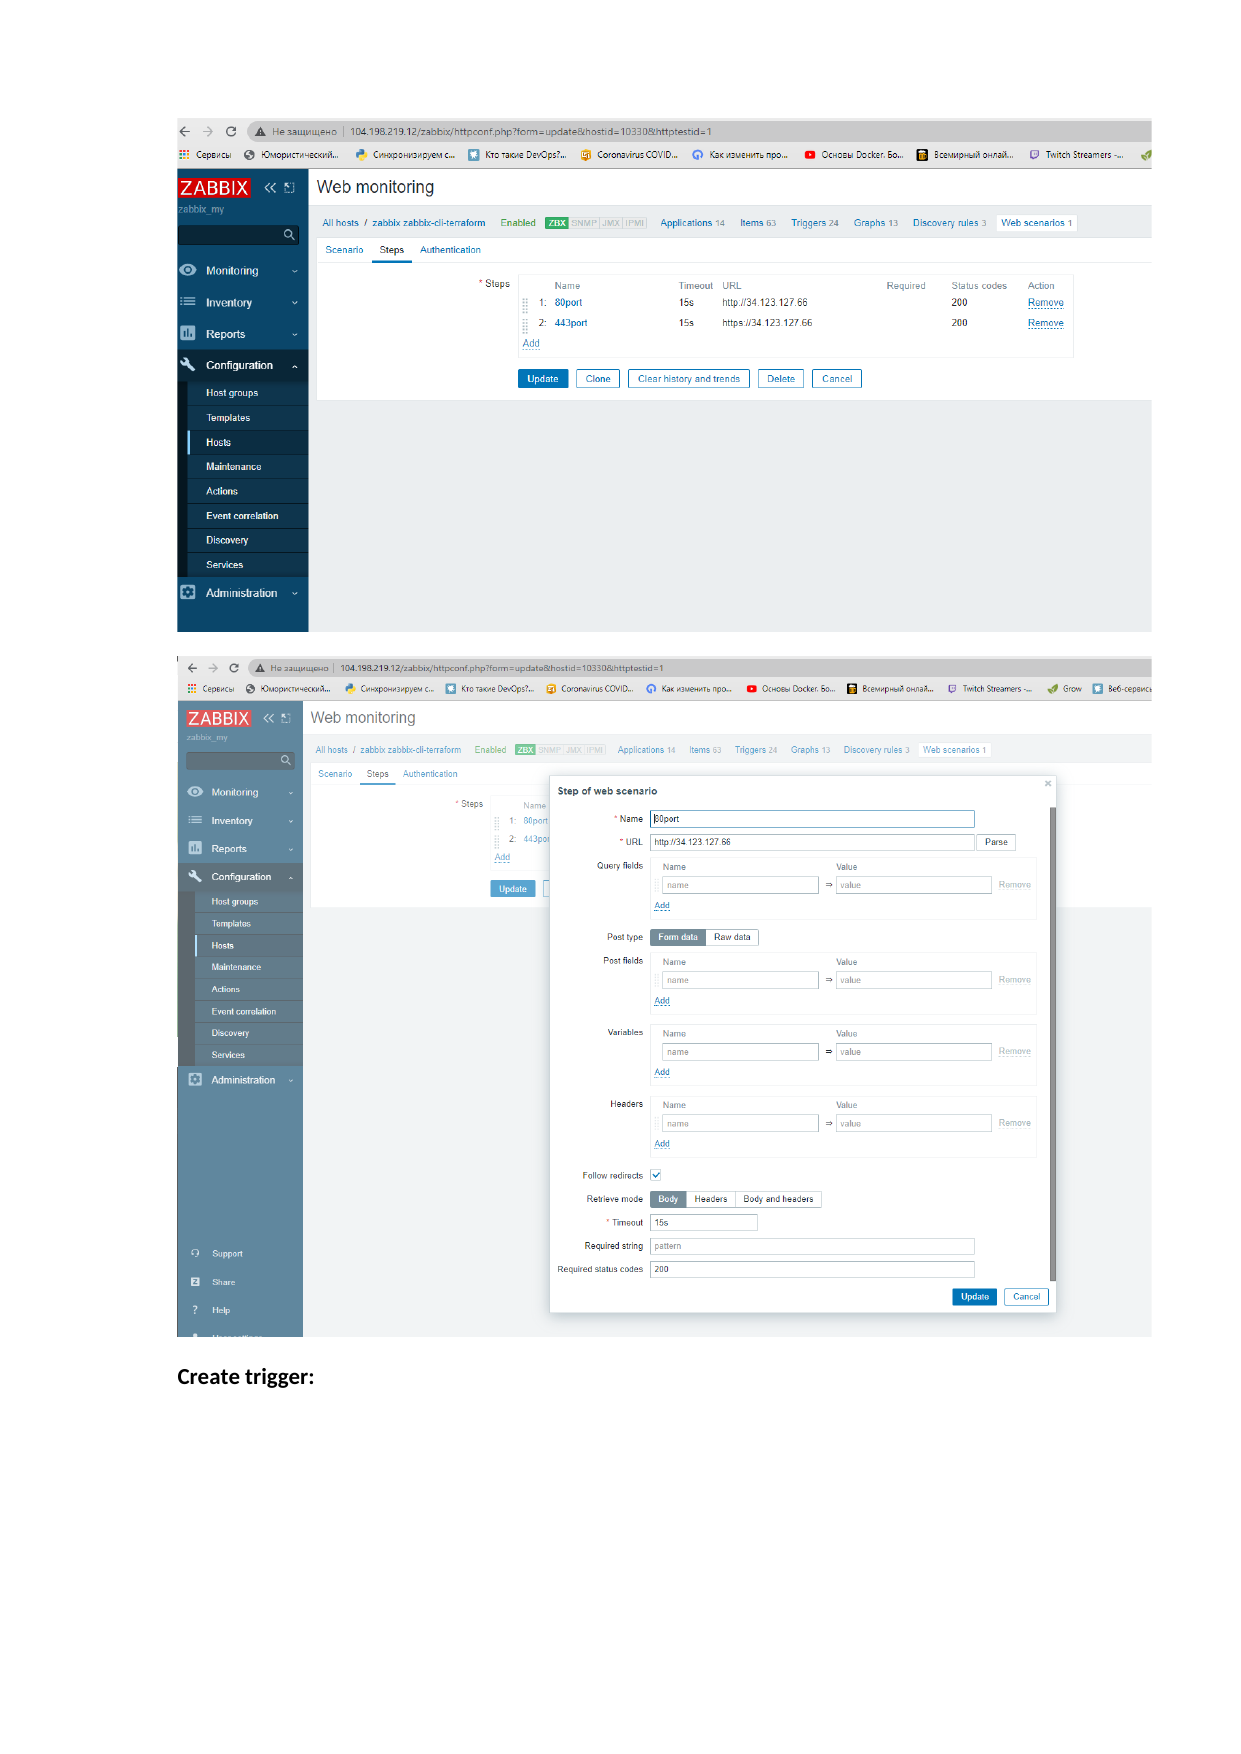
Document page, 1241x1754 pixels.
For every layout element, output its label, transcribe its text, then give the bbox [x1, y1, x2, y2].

picture [177, 118, 1152, 632]
text Create trigger: [177, 1362, 1152, 1390]
picture [177, 656, 1152, 1337]
